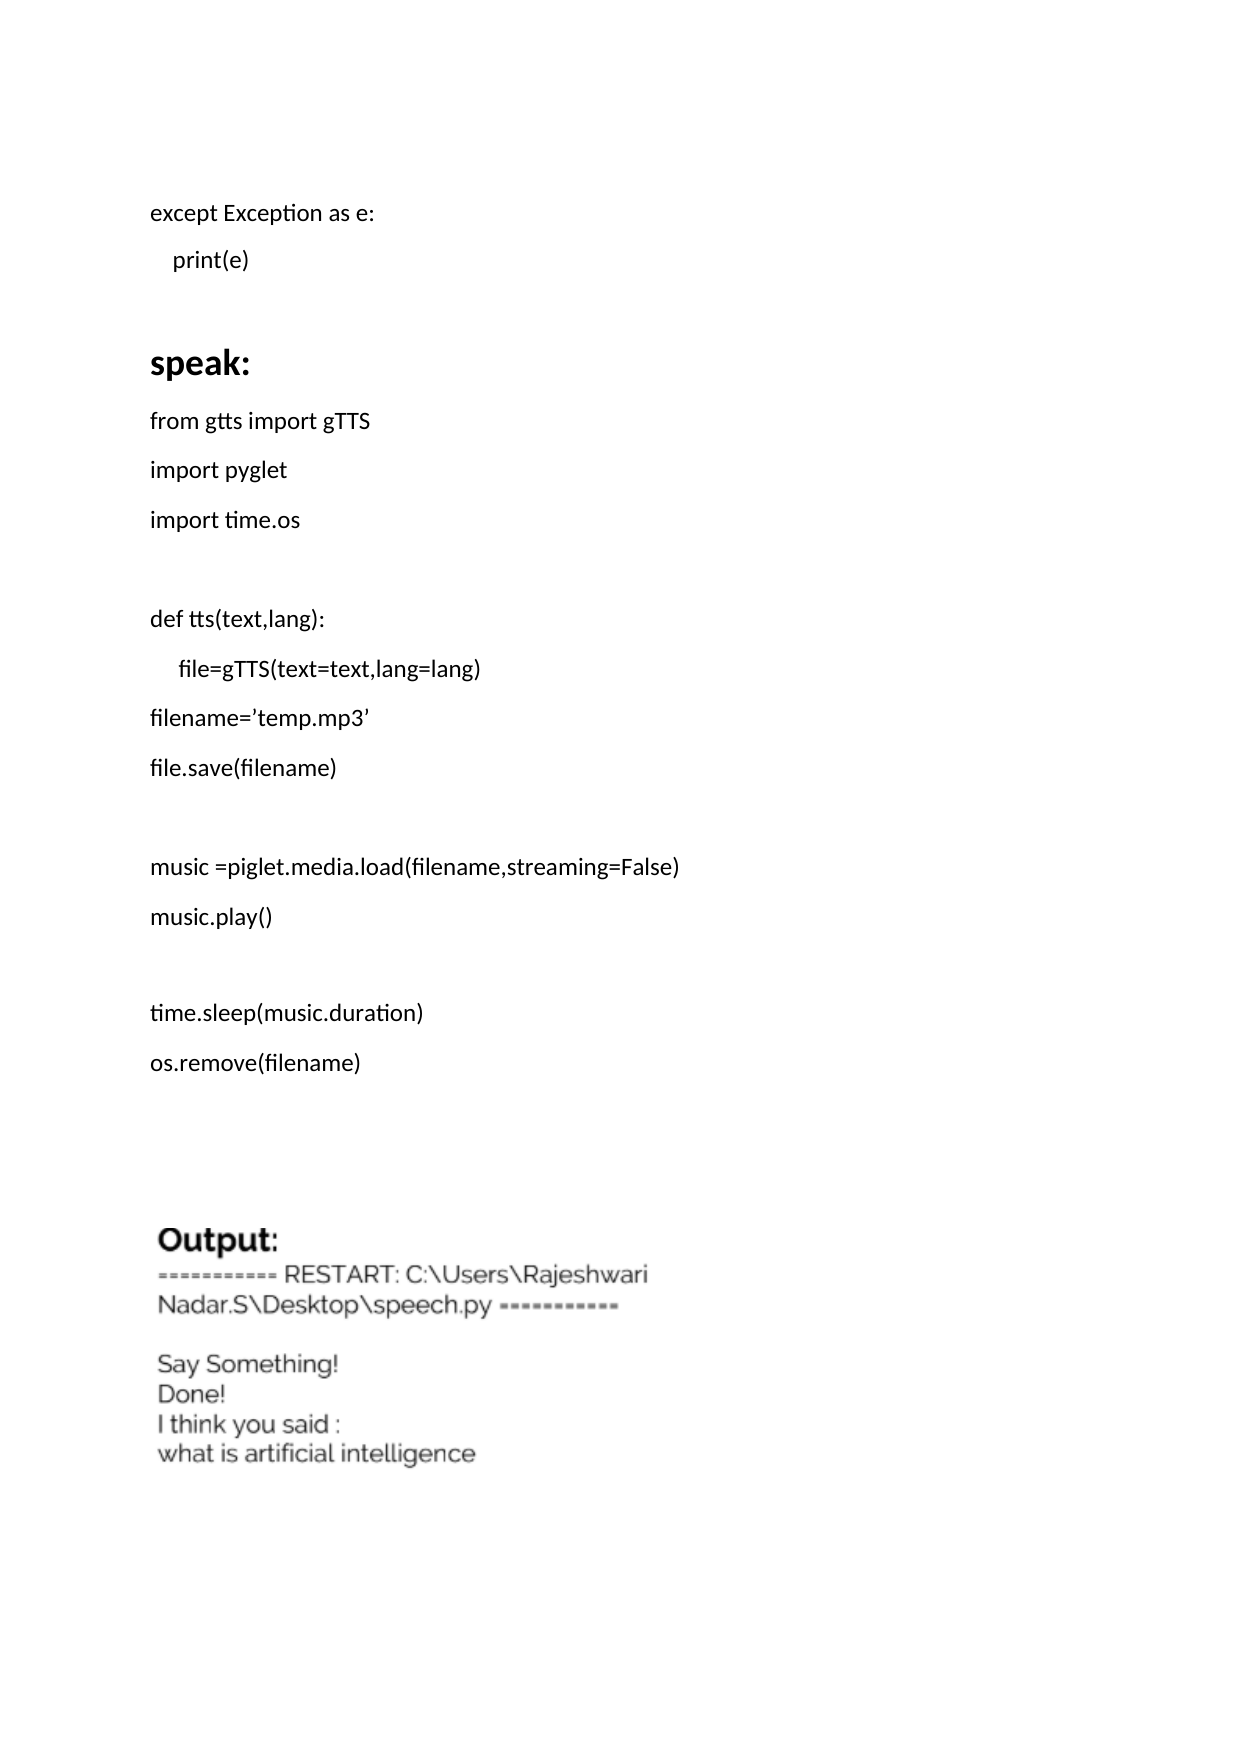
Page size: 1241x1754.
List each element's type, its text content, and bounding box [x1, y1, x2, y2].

text file.save(filename) [150, 752, 1090, 782]
text music =piglet.media.load(filename,streaming=False) [150, 851, 1090, 882]
text import time.os [150, 504, 1090, 534]
text file=gTTS(text=text,lang=lang) [150, 653, 1090, 683]
text import pyglet [150, 454, 1090, 485]
text from gtts import gTTS [150, 405, 1090, 435]
text filename=’temp.mp3’ [150, 702, 1090, 733]
text def tts(text,lang): [150, 603, 1090, 634]
picture [150, 1228, 705, 1487]
text print(e) [150, 244, 1090, 275]
text time.sleep(music.duration) [150, 997, 1090, 1028]
text speak: [150, 339, 1090, 384]
text os.remove(filename) [150, 1047, 1090, 1077]
text except Exception as e: [150, 197, 1090, 228]
text music.play() [150, 901, 1090, 931]
